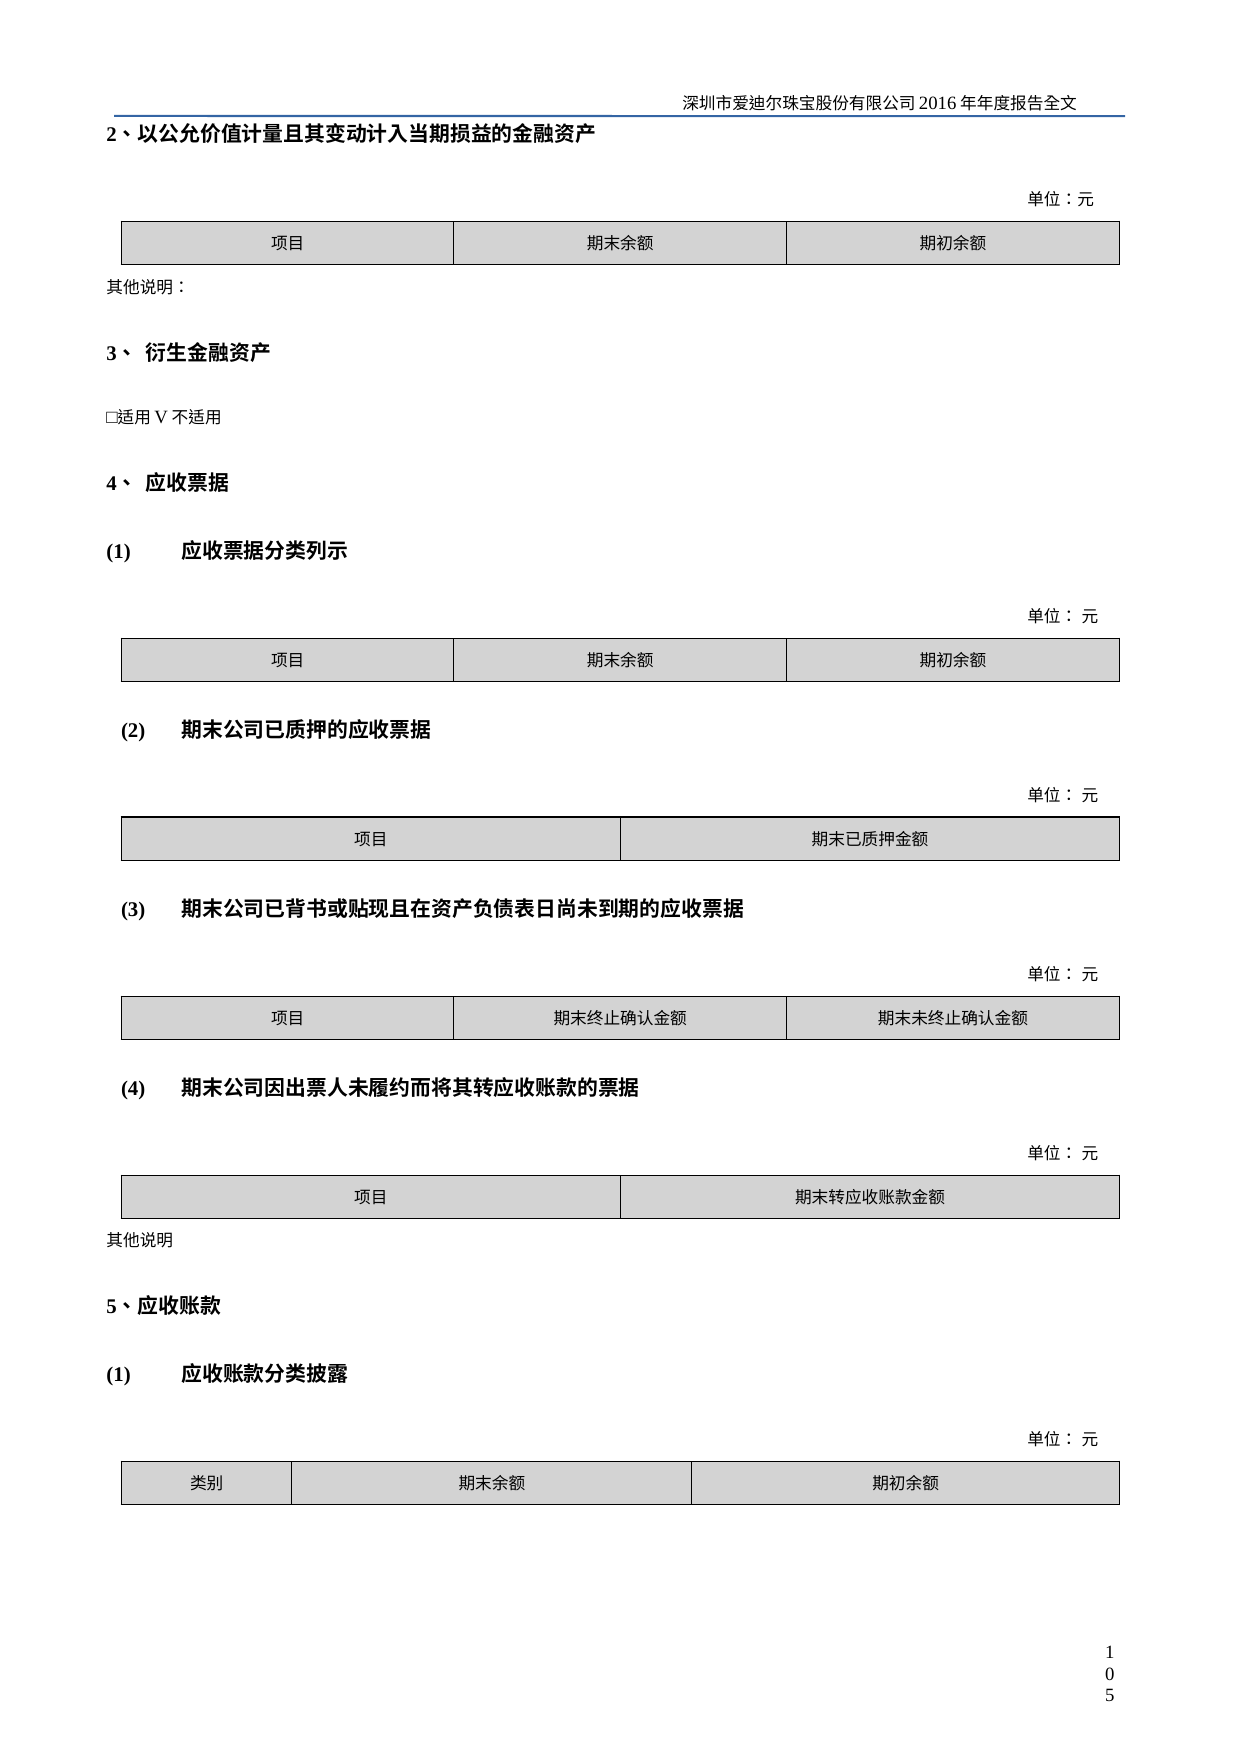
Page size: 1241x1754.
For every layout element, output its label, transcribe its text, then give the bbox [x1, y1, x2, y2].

list 应收账款分类披露 [106, 1359, 1134, 1388]
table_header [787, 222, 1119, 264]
text 4、 应收票据 [106, 468, 1134, 497]
list 期末公司已质押的应收票据 [106, 715, 1134, 744]
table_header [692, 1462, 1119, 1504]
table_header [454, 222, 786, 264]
text 其他说明： [106, 276, 1134, 298]
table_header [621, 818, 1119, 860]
list 期末公司已背书或贴现且在资产负债表日尚未到期的应收票据 [106, 894, 1134, 923]
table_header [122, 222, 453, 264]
text □适用V不适用 [106, 406, 1134, 429]
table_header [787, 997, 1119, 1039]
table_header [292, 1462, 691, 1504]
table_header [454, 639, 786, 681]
text 单位： 元 [1027, 604, 1134, 627]
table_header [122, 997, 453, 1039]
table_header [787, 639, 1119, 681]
text 单位： 元 [1027, 783, 1134, 806]
text 2、以公允价值计量且其变动计入当期损益的金融资产 [106, 119, 1134, 148]
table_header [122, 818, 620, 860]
text 单位： 元 [1027, 962, 1134, 985]
list 应收票据分类列示 [106, 536, 1134, 565]
list 期末公司因出票人未履约而将其转应收账款的票据 [106, 1073, 1134, 1102]
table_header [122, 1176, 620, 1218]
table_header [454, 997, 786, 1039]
text 3、 衍生金融资产 [106, 338, 1134, 366]
text 5、应收账款 [106, 1291, 1134, 1320]
text 其他说明 [106, 1229, 1134, 1252]
text 单位： 元 [1027, 1427, 1134, 1450]
text 单位： 元 [1027, 1141, 1134, 1164]
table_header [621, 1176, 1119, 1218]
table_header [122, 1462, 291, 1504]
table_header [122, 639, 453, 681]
text 单位：元 [1027, 187, 1134, 210]
